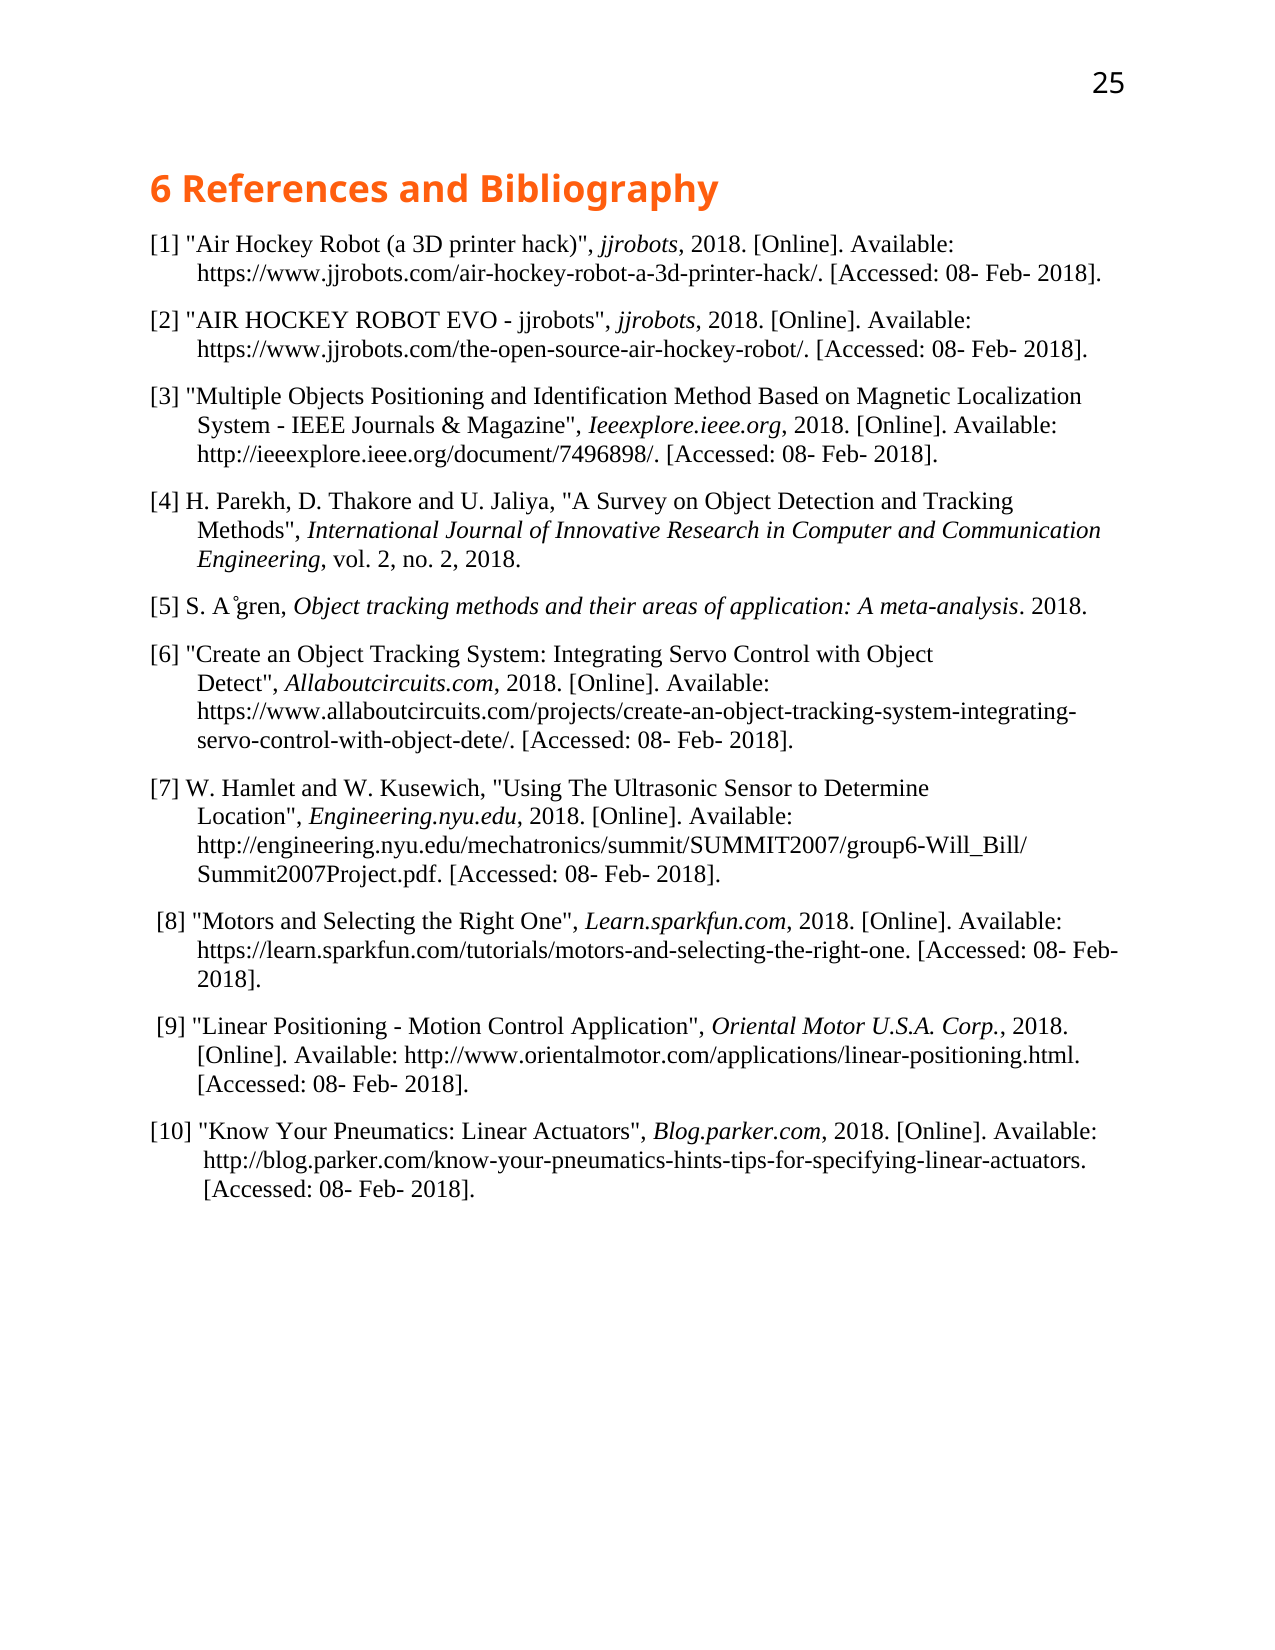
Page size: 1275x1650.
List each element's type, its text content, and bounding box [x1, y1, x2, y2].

subtitle 6 References and Bibliography [150, 162, 1125, 213]
text [7] W. Hamlet and W. Kusewich, "Using The Ultrasonic Sensor to Determine Location", Engineering.nyu.edu, 2018. [Online]. Available: http://engineering.nyu.edu/mechatronics/summit/SUMMIT2007/group6-Will_Bill/Summit2007Project.pdf. [Accessed: 08- Feb- 2018]. [150, 773, 1125, 888]
text [3] "Multiple Objects Positioning and Identification Method Based on Magnetic Localization System - IEEE Journals & Magazine", Ieeexplore.ieee.org, 2018. [Online]. Available: http://ieeexplore.ieee.org/document/7496898/. [Accessed: 08- Feb- 2018]. [150, 381, 1125, 468]
text [2] "AIR HOCKEY ROBOT EVO - jjrobots", jjrobots, 2018. [Online]. Available: https://www.jjrobots.com/the-open-source-air-hockey-robot/. [Accessed: 08- Feb- 2018]. [150, 305, 1125, 363]
text [5] S. A ̊gren, Object tracking methods and their areas of application: A meta-analysis. 2018. [150, 591, 1125, 620]
text [6] "Create an Object Tracking System: Integrating Servo Control with Object Detect", Allaboutcircuits.com, 2018. [Online]. Available: https://www.allaboutcircuits.com/projects/create-an-object-tracking-system-integrating-servo-control-with-object-dete/. [Accessed: 08- Feb- 2018]. [150, 639, 1125, 754]
text [10] "Know Your Pneumatics: Linear Actuators", Blog.parker.com, 2018. [Online]. Available: http://blog.parker.com/know-your-pneumatics-hints-tips-for-specifying-linear-actuators. [Accessed: 08- Feb- 2018]. [150, 1116, 1125, 1203]
text [1] "Air Hockey Robot (a 3D printer hack)", jjrobots, 2018. [Online]. Available: https://www.jjrobots.com/air-hockey-robot-a-3d-printer-hack/. [Accessed: 08- Feb- 2018]. [150, 229, 1125, 286]
text [4] H. Parekh, D. Thakore and U. Jaliya, "A Survey on Object Detection and Tracking Methods", International Journal of Innovative Research in Computer and Communication Engineering, vol. 2, no. 2, 2018. [150, 486, 1125, 573]
text [8] "Motors and Selecting the Right One", Learn.sparkfun.com, 2018. [Online]. Available: https://learn.sparkfun.com/tutorials/motors-and-selecting-the-right-one. [Accessed: 08- Feb- 2018]. [150, 906, 1125, 993]
text [9] "Linear Positioning - Motion Control Application", Oriental Motor U.S.A. Corp., 2018. [Online]. Available: http://www.orientalmotor.com/applications/linear-positioning.html. [Accessed: 08- Feb- 2018]. [150, 1011, 1125, 1098]
